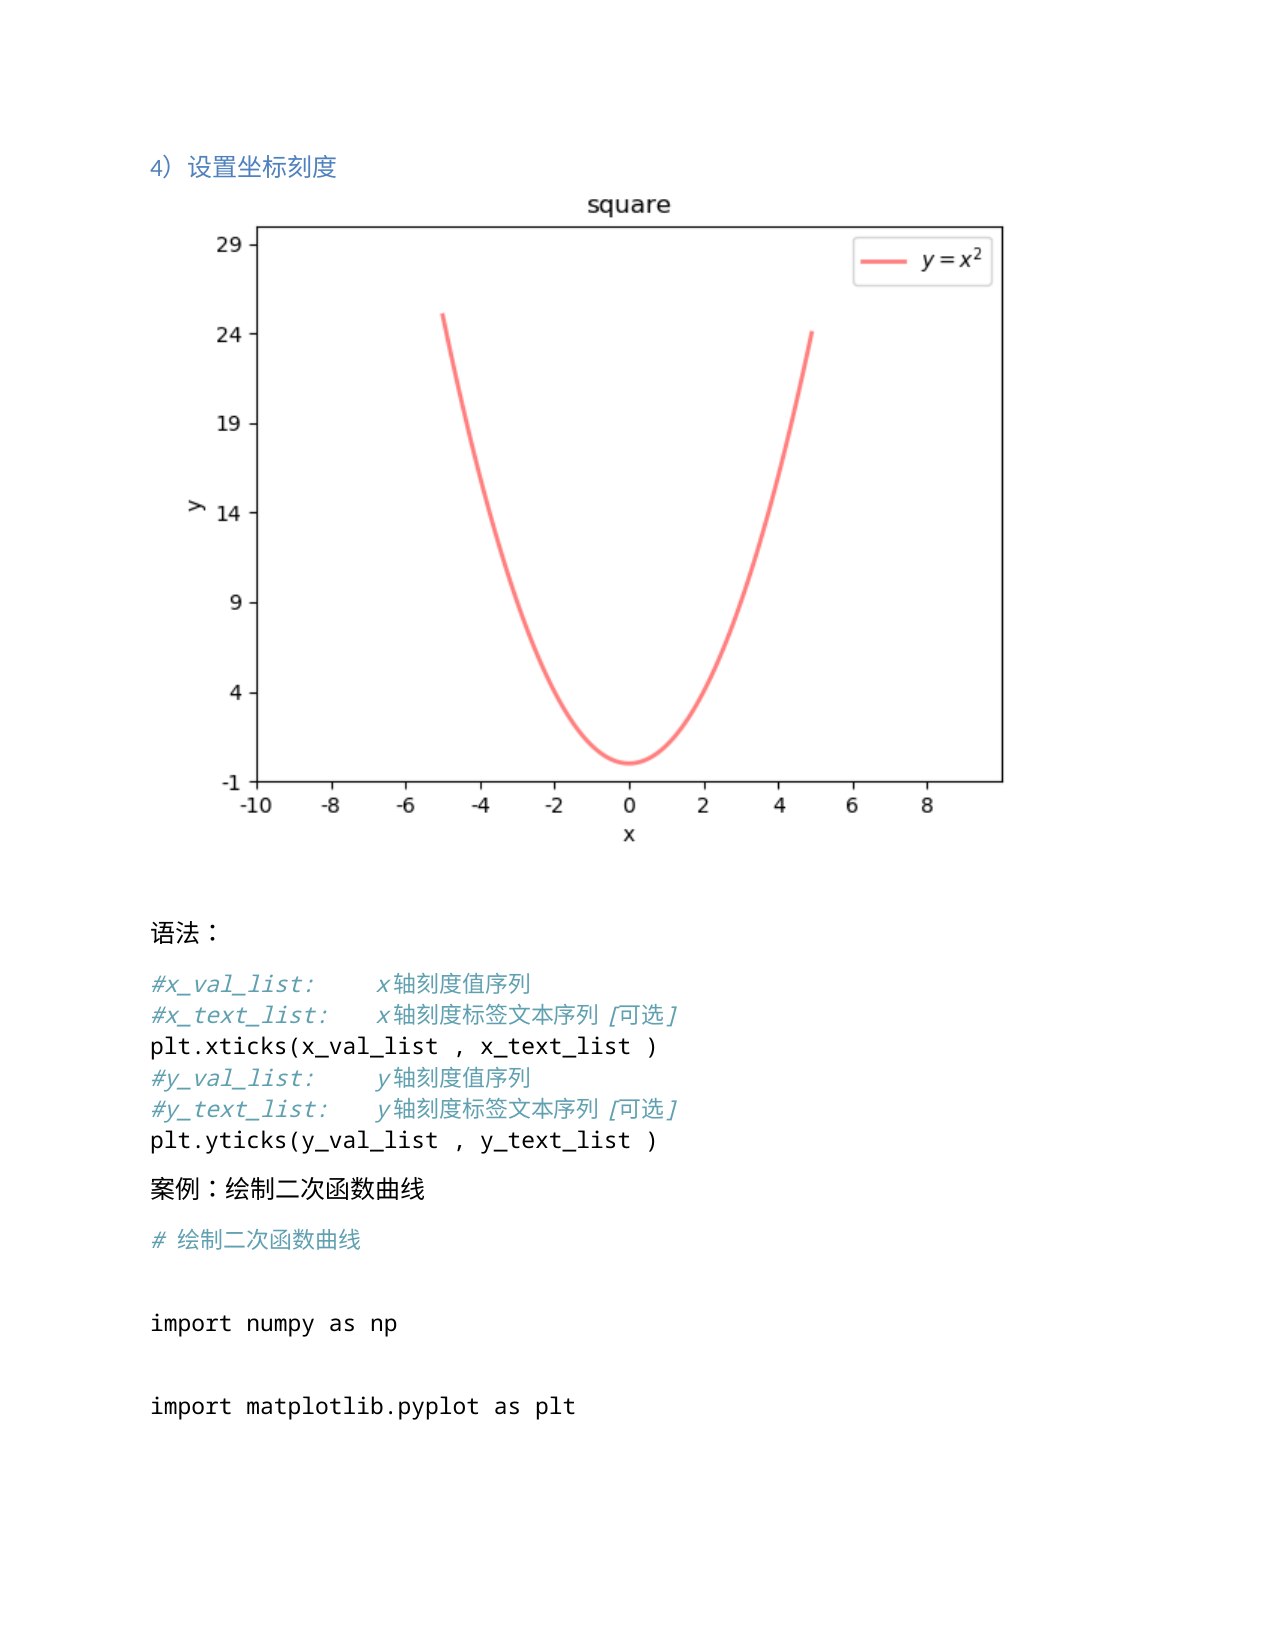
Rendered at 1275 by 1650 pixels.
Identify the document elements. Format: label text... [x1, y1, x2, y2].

text #x_val_list: x轴刻度值序列 #x_text_list: x轴刻度标签文本序列 [可选] plt.xticks(x_val_list , x_text_list ) #y_val_list: y轴刻度值序列 #y_text_list: y轴刻度标签文本序列 [可选] plt.yticks(y_val_list , y_text_list ) [150, 968, 1125, 1155]
picture [168, 184, 1044, 852]
text 案例：绘制二次函数曲线 [150, 1176, 1125, 1205]
text 语法： [150, 920, 1125, 949]
subtitle 4）设置坐标刻度 [150, 150, 1125, 184]
